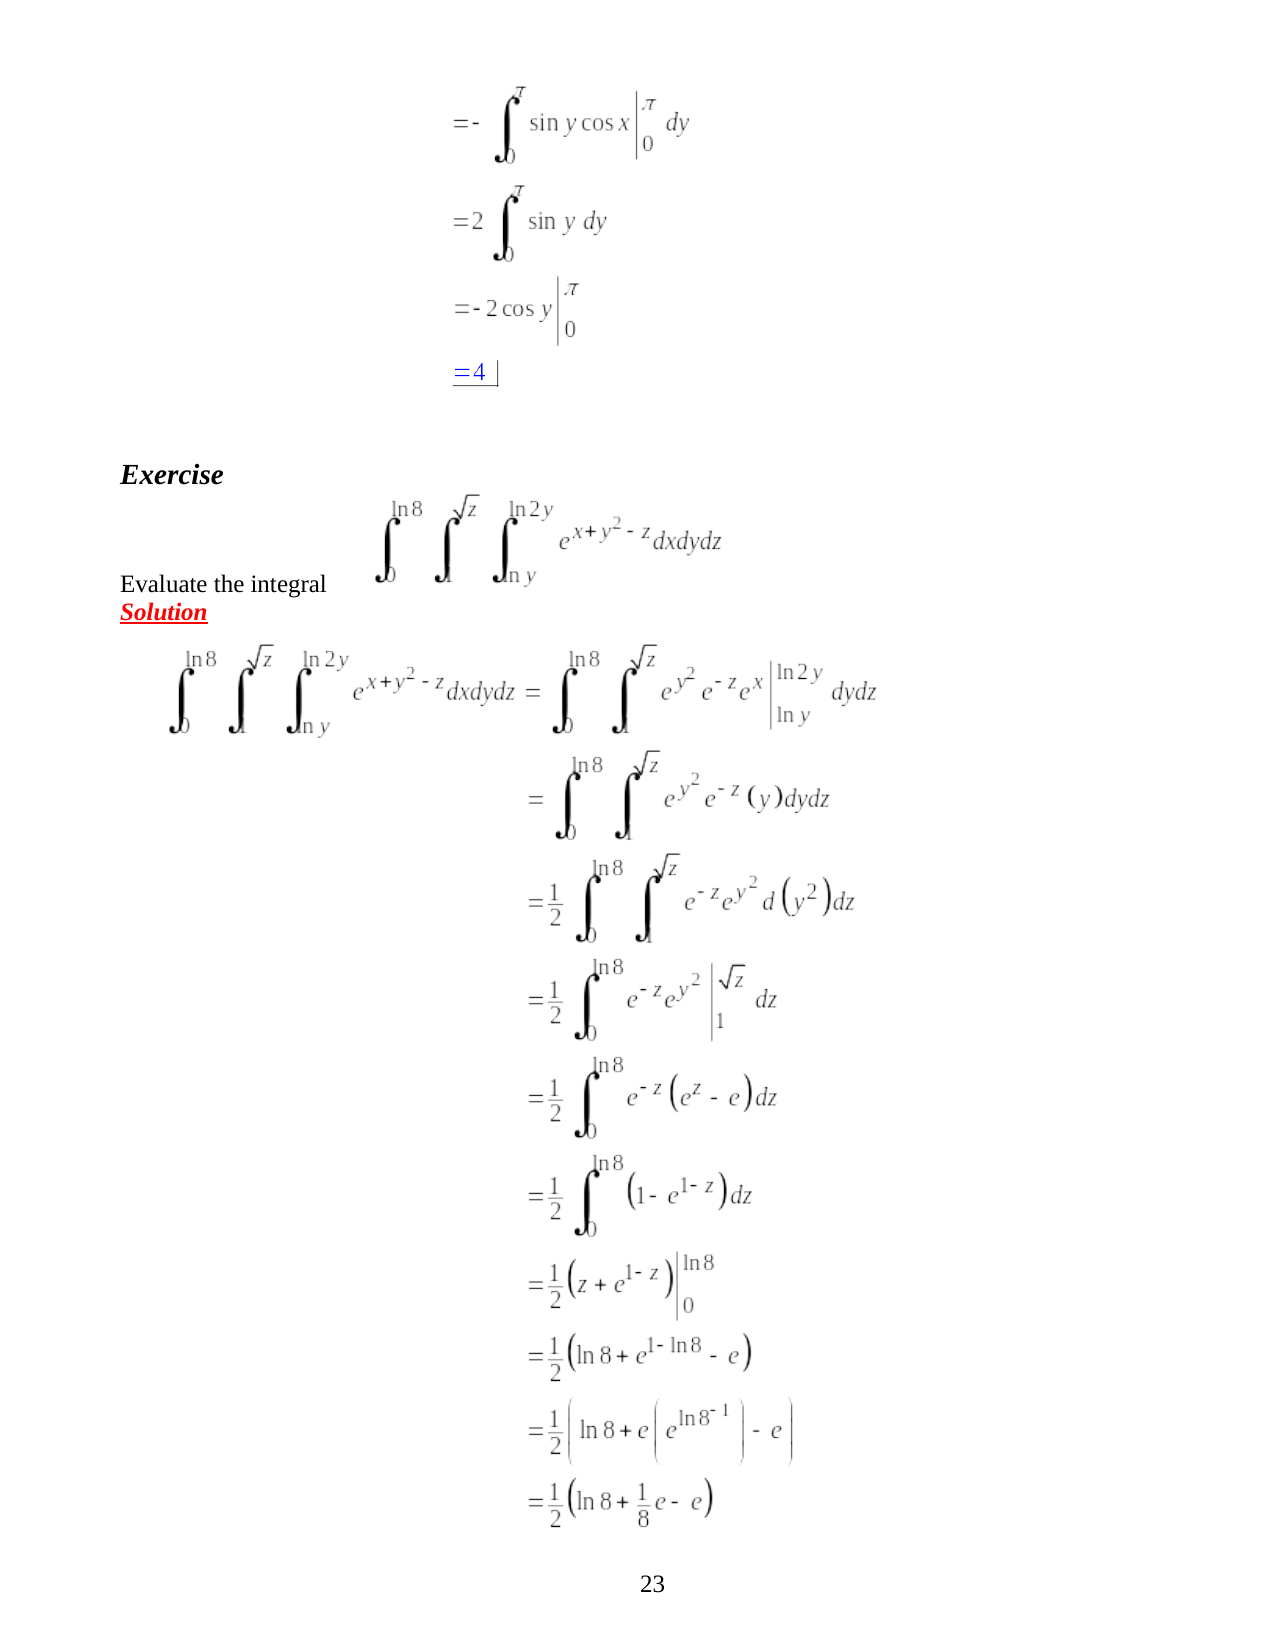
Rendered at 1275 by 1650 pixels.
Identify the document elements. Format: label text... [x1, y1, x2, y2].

text Evaluate the integral [120, 491, 1185, 597]
text Exercise [120, 457, 1185, 491]
text Solution [120, 597, 1185, 626]
